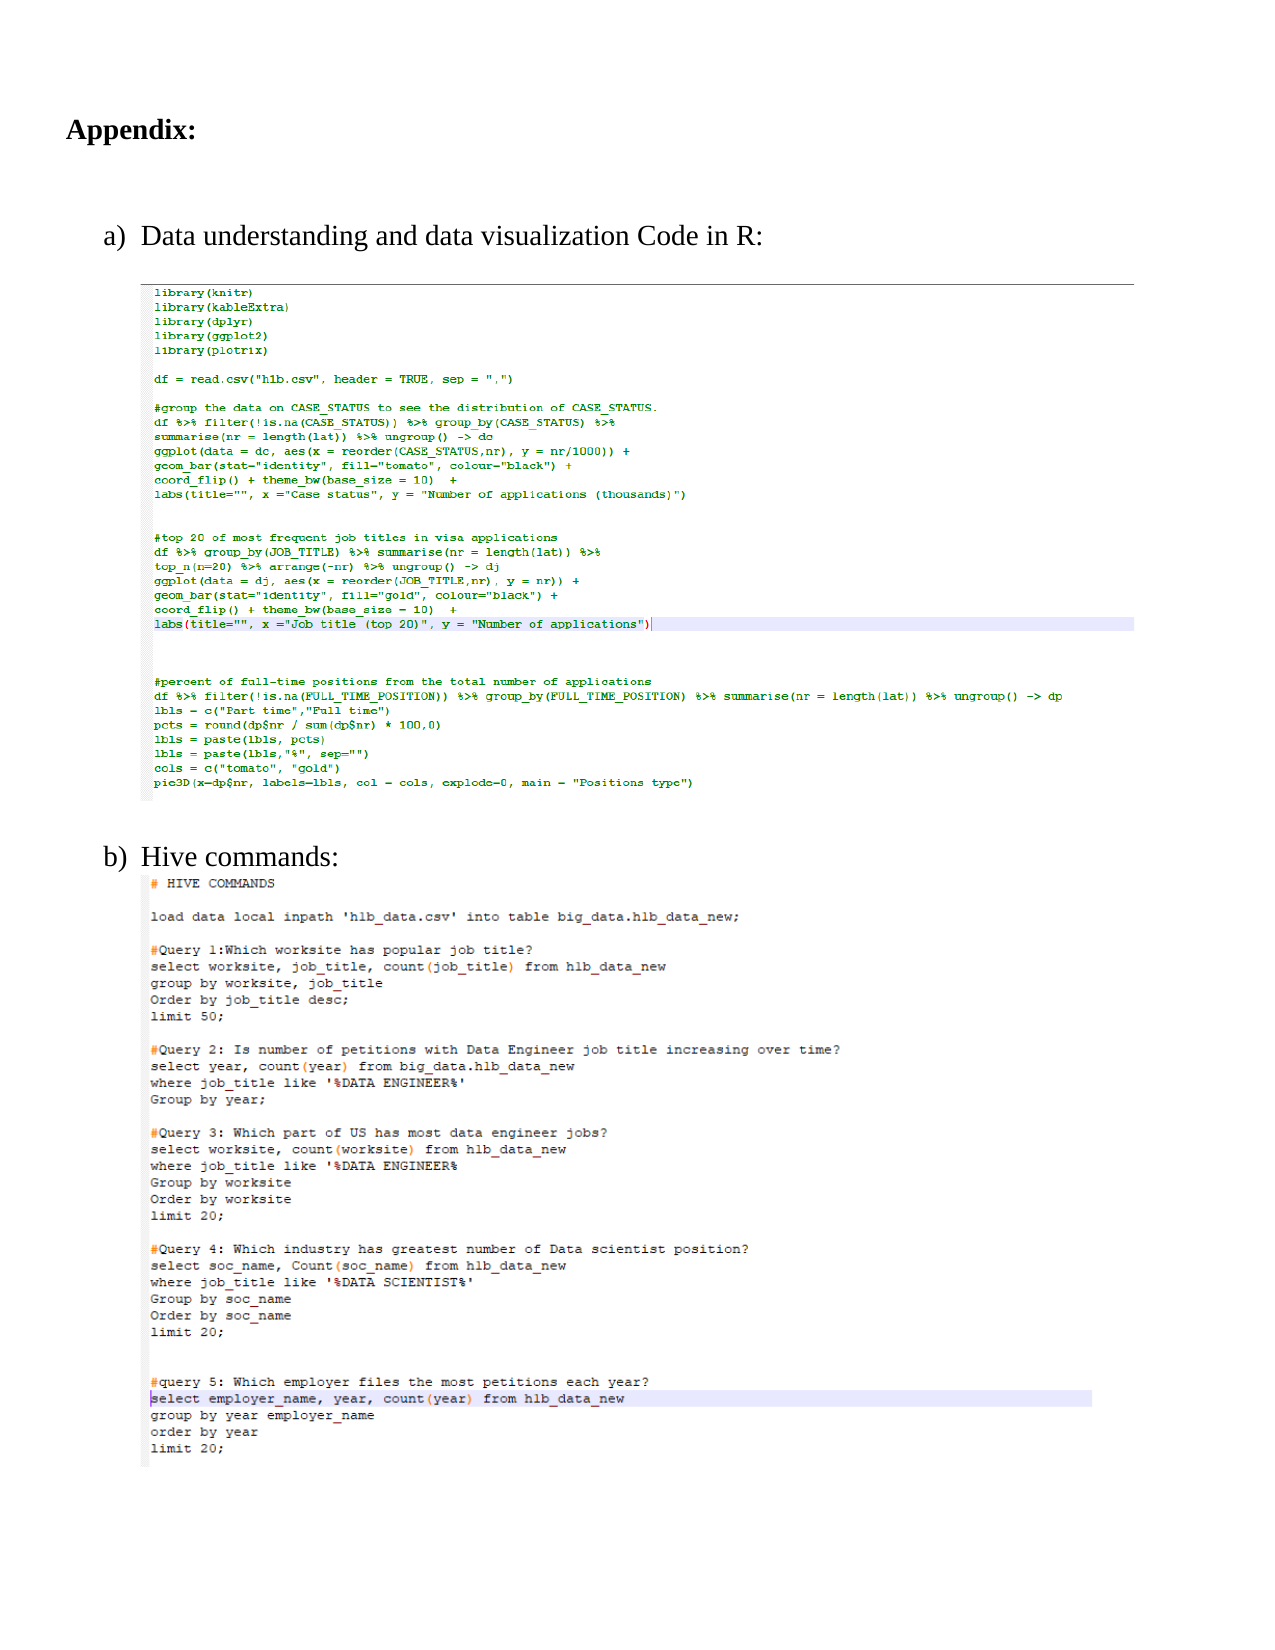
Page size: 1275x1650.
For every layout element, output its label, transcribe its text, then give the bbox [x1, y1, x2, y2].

list Data understanding and data visualization Code in R: [103, 218, 1209, 252]
picture [140, 875, 1093, 1467]
list Hive commands: [103, 839, 1209, 873]
text Appendix: [66, 112, 1209, 146]
picture [140, 284, 1135, 801]
